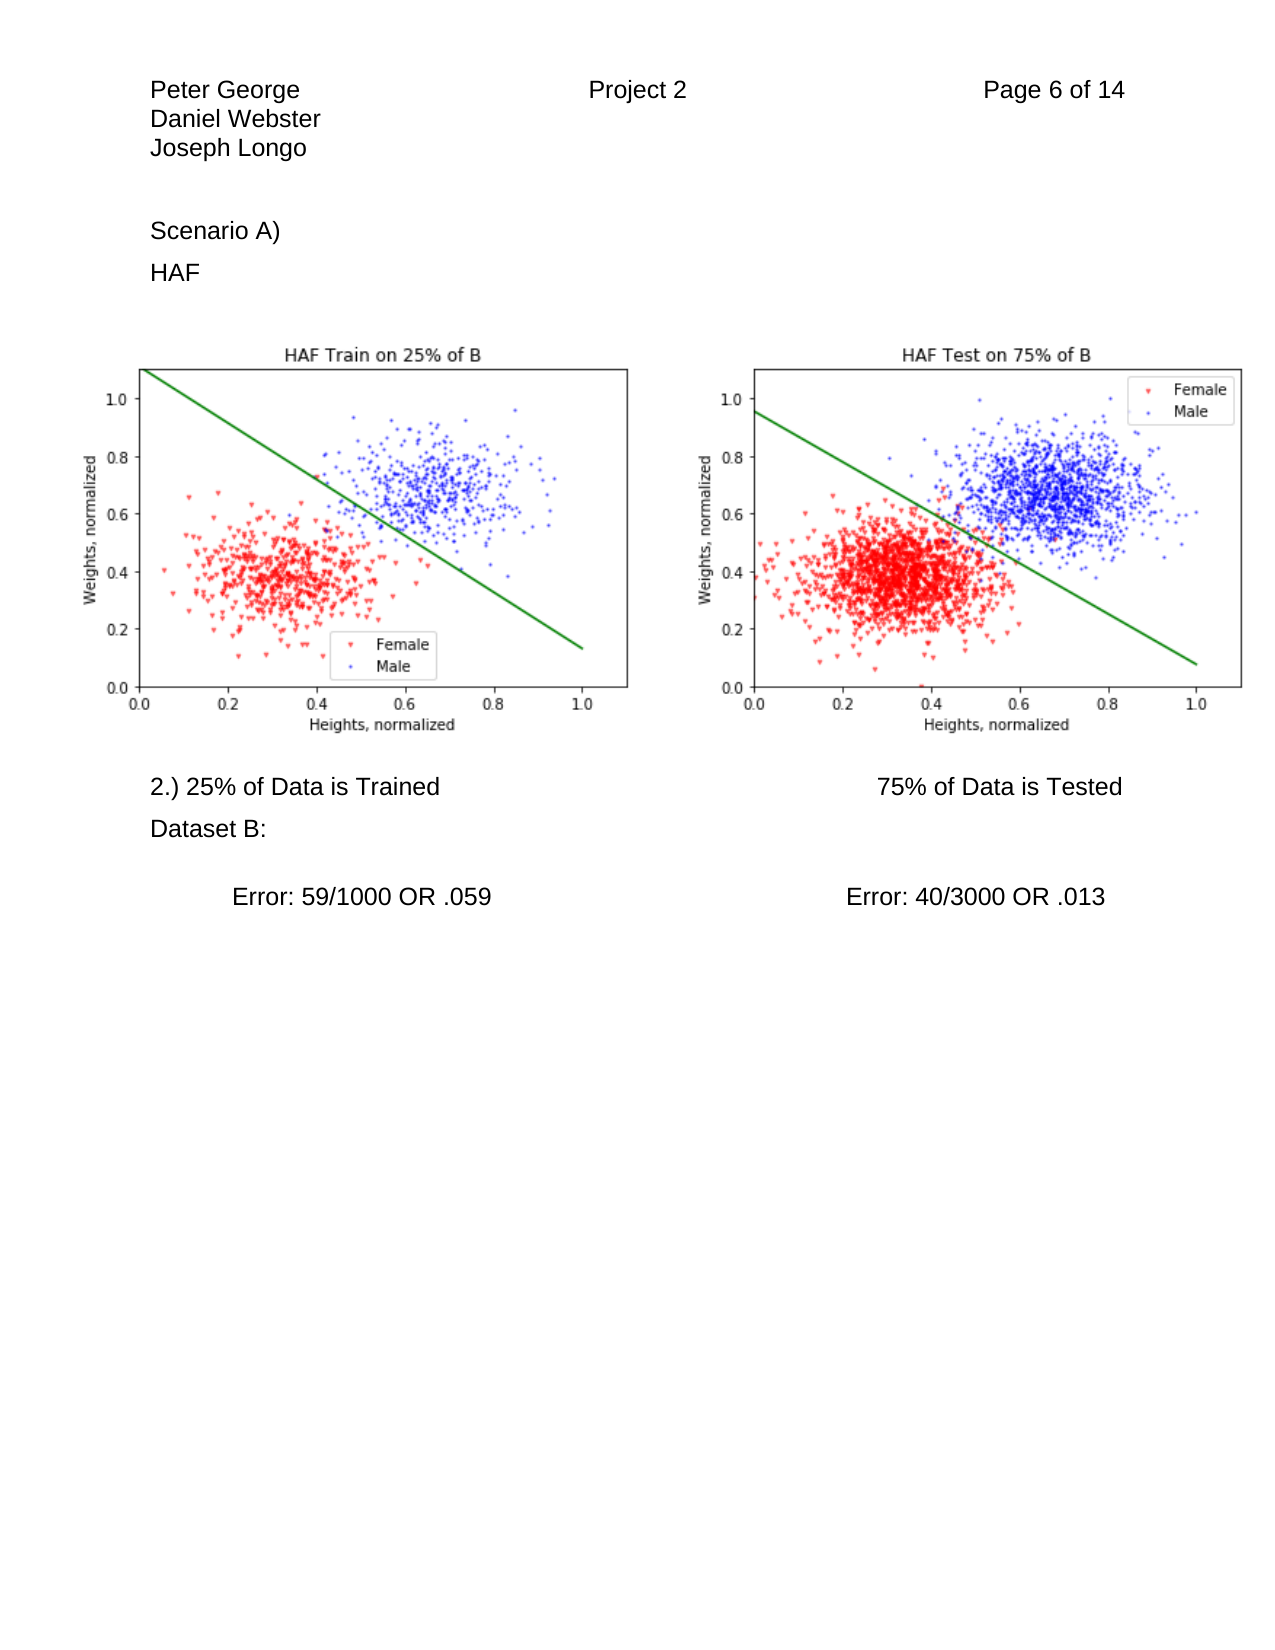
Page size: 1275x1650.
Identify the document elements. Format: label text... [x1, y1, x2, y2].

picture [76, 337, 637, 742]
picture [690, 337, 1251, 742]
text Scenario A) [150, 203, 1125, 244]
text Error: 59/1000 OR .059 Error: 40/3000 OR .013 [150, 869, 1125, 952]
text HAF [150, 244, 1125, 286]
text Dataset B: [150, 801, 1125, 842]
